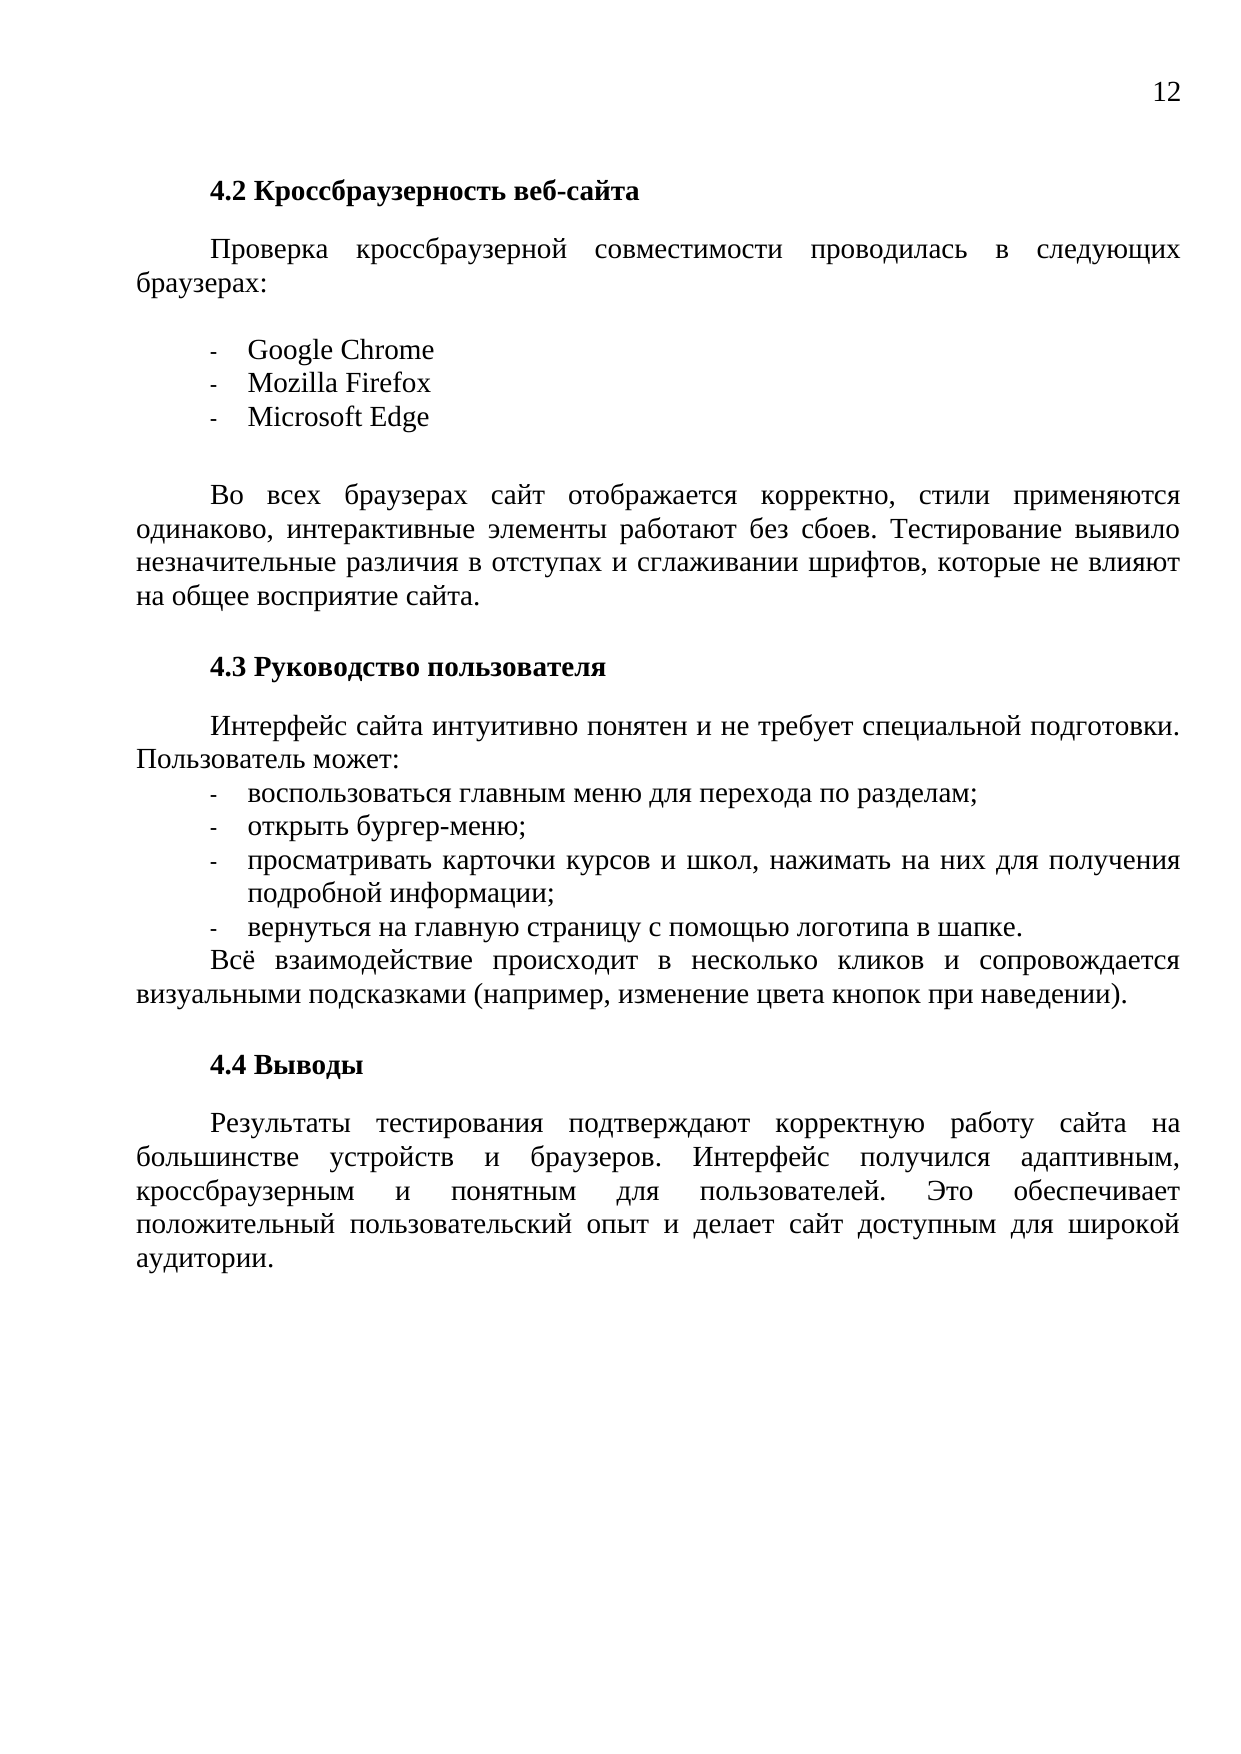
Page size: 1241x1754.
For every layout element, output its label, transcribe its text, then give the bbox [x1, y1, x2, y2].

text Всё взаимодействие происходит в несколько кликов и сопровождается визуальными подсказками (например, изменение цвета кнопок при наведении). [136, 942, 1181, 1009]
list открыть бургер-меню; [210, 808, 1181, 842]
text Интерфейс сайта интуитивно понятен и не требует специальной подготовки. Пользователь может: [136, 708, 1181, 775]
text Во всех браузерах сайт отображается корректно, стили применяются одинаково, интерактивные элементы работают без сбоев. Тестирование выявило незначительные различия в отступах и сглаживании шрифтов, которые не влияют на общее восприятие сайта. [136, 477, 1181, 612]
list воспользоваться главным меню для перехода по разделам; [210, 775, 1181, 808]
text Результаты тестирования подтверждают корректную работу сайта на большинстве устройств и браузеров. Интерфейс получился адаптивным, кроссбраузерным и понятным для пользователей. Это обеспечивает положительный пользовательский опыт и делает сайт доступным для широкой аудитории. [136, 1106, 1181, 1273]
list Google Chrome [210, 332, 1181, 366]
text 4.3 Руководство пользователя [136, 649, 1181, 683]
list просматривать карточки курсов и школ, нажимать на них для получения подробной информации; [210, 842, 1181, 909]
list Mozilla Firefox [210, 366, 1181, 399]
text 4.2 Кроссбраузерность веб-сайта [136, 173, 1181, 206]
list Microsoft Edge [210, 399, 1181, 433]
list вернуться на главную страницу с помощью логотипа в шапке. [210, 909, 1181, 942]
text 4.4 Выводы [136, 1047, 1181, 1081]
text Проверка кроссбраузерной совместимости проводилась в следующих браузерах: [136, 231, 1181, 298]
